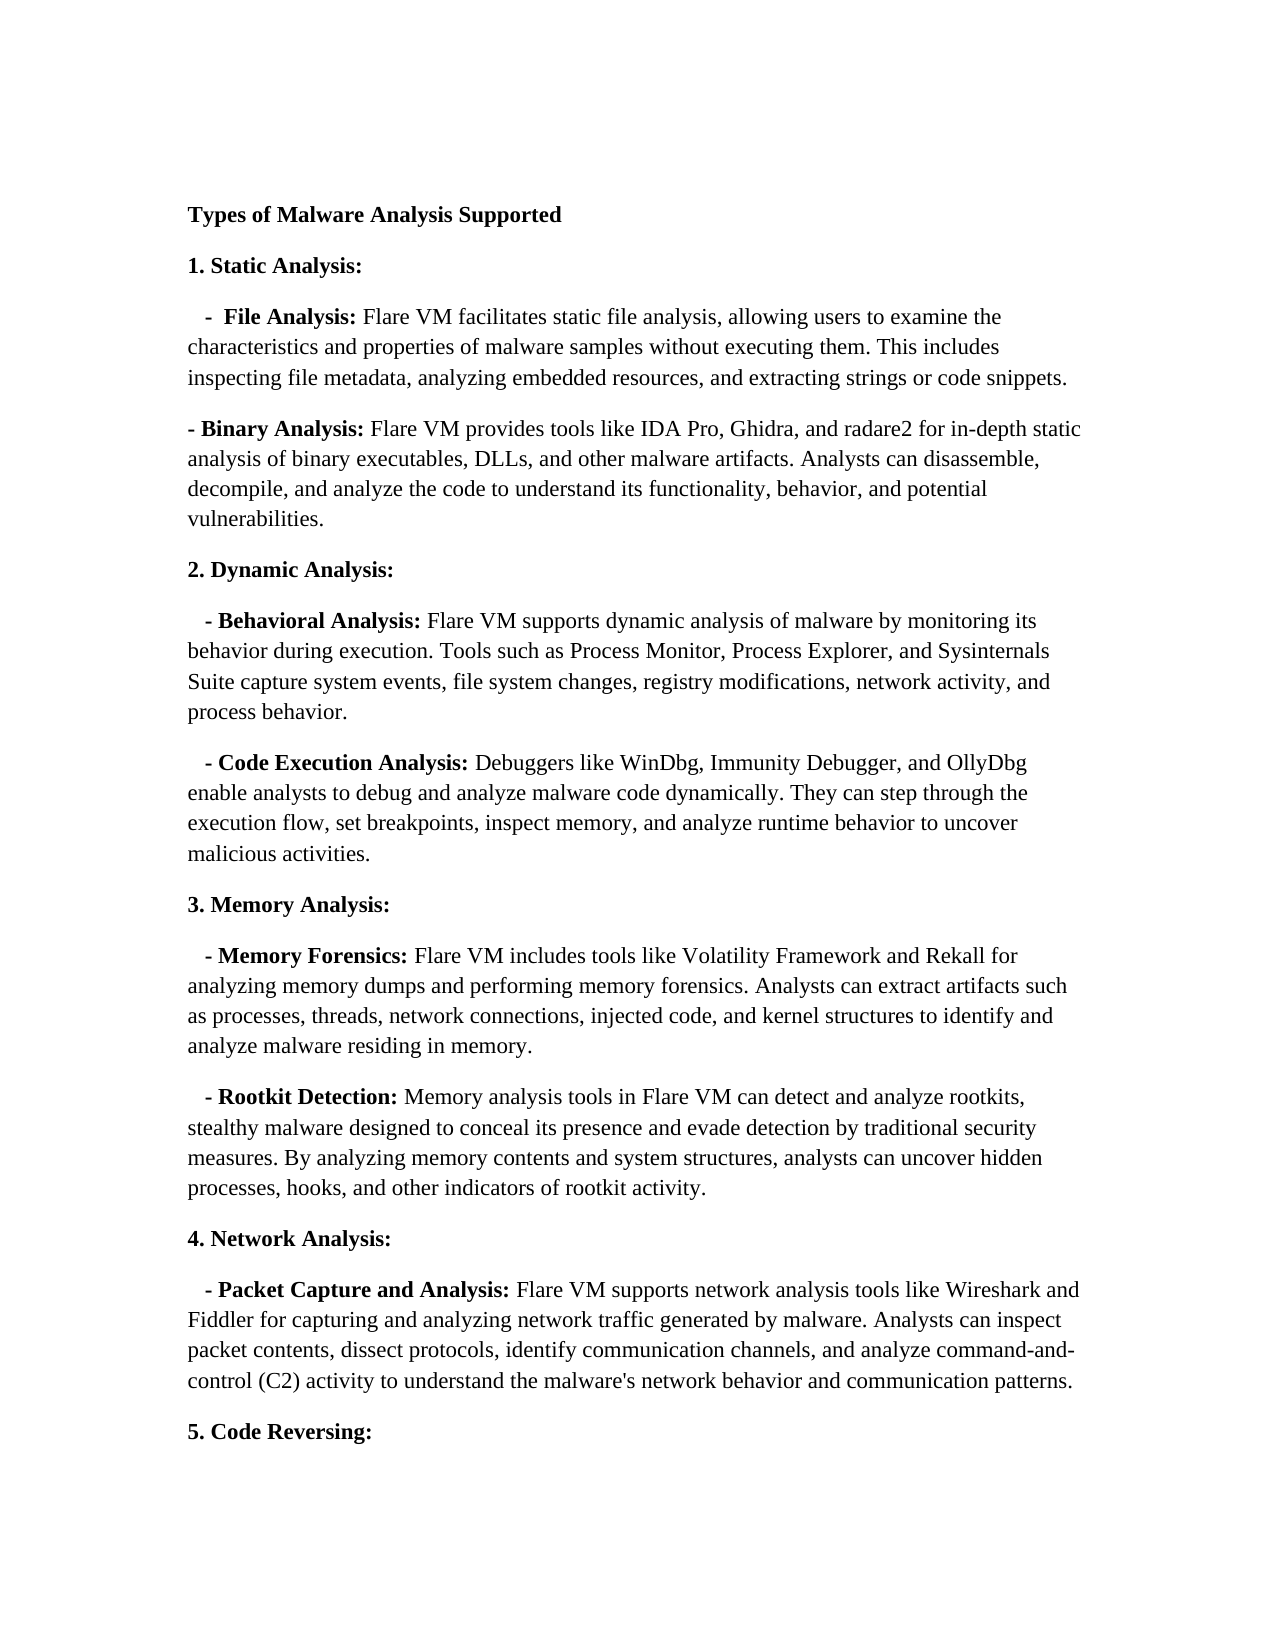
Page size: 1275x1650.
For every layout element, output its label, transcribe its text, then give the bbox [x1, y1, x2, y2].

text - Code Execution Analysis: Debuggers like WinDbg, Immunity Debugger, and OllyDbg enable analysts to debug and analyze malware code dynamically. They can step through the execution flow, set breakpoints, inspect memory, and analyze runtime behavior to uncover malicious activities. [187, 749, 1087, 866]
text - Binary Analysis: Flare VM provides tools like IDA Pro, Ghidra, and radare2 for in-depth static analysis of binary executables, DLLs, and other malware artifacts. Analysts can disassemble, decompile, and analyze the code to understand its functionality, behavior, and potential vulnerabilities. [187, 414, 1087, 532]
text 2. Dynamic Analysis: [187, 556, 1087, 583]
text - File Analysis: Flare VM facilitates static file analysis, allowing users to examine the characteristics and properties of malware samples without executing them. This includes inspecting file metadata, analyzing embedded resources, and extracting strings or code snippets. [187, 303, 1087, 390]
text 4. Network Analysis: [187, 1225, 1087, 1251]
text - Memory Forensics: Flare VM includes tools like Volatility Framework and Rekall for analyzing memory dumps and performing memory forensics. Analysts can extract artifacts such as processes, threads, network connections, injected code, and kernel structures to identify and analyze malware residing in memory. [187, 942, 1087, 1059]
text 5. Code Reversing: [187, 1418, 1087, 1444]
text 3. Memory Analysis: [187, 891, 1087, 917]
text 1. Static Analysis: [187, 252, 1087, 278]
text - Packet Capture and Analysis: Flare VM supports network analysis tools like Wireshark and Fiddler for capturing and analyzing network traffic generated by malware. Analysts can inspect packet contents, dissect protocols, identify communication channels, and analyze command-and-control (C2) activity to understand the malware's network behavior and communication patterns. [187, 1276, 1087, 1393]
text Types of Malware Analysis Supported [187, 201, 1087, 227]
text - Behavioral Analysis: Flare VM supports dynamic analysis of malware by monitoring its behavior during execution. Tools such as Process Monitor, Process Explorer, and Sysinternals Suite capture system events, file system changes, registry modifications, network activity, and process behavior. [187, 607, 1087, 724]
